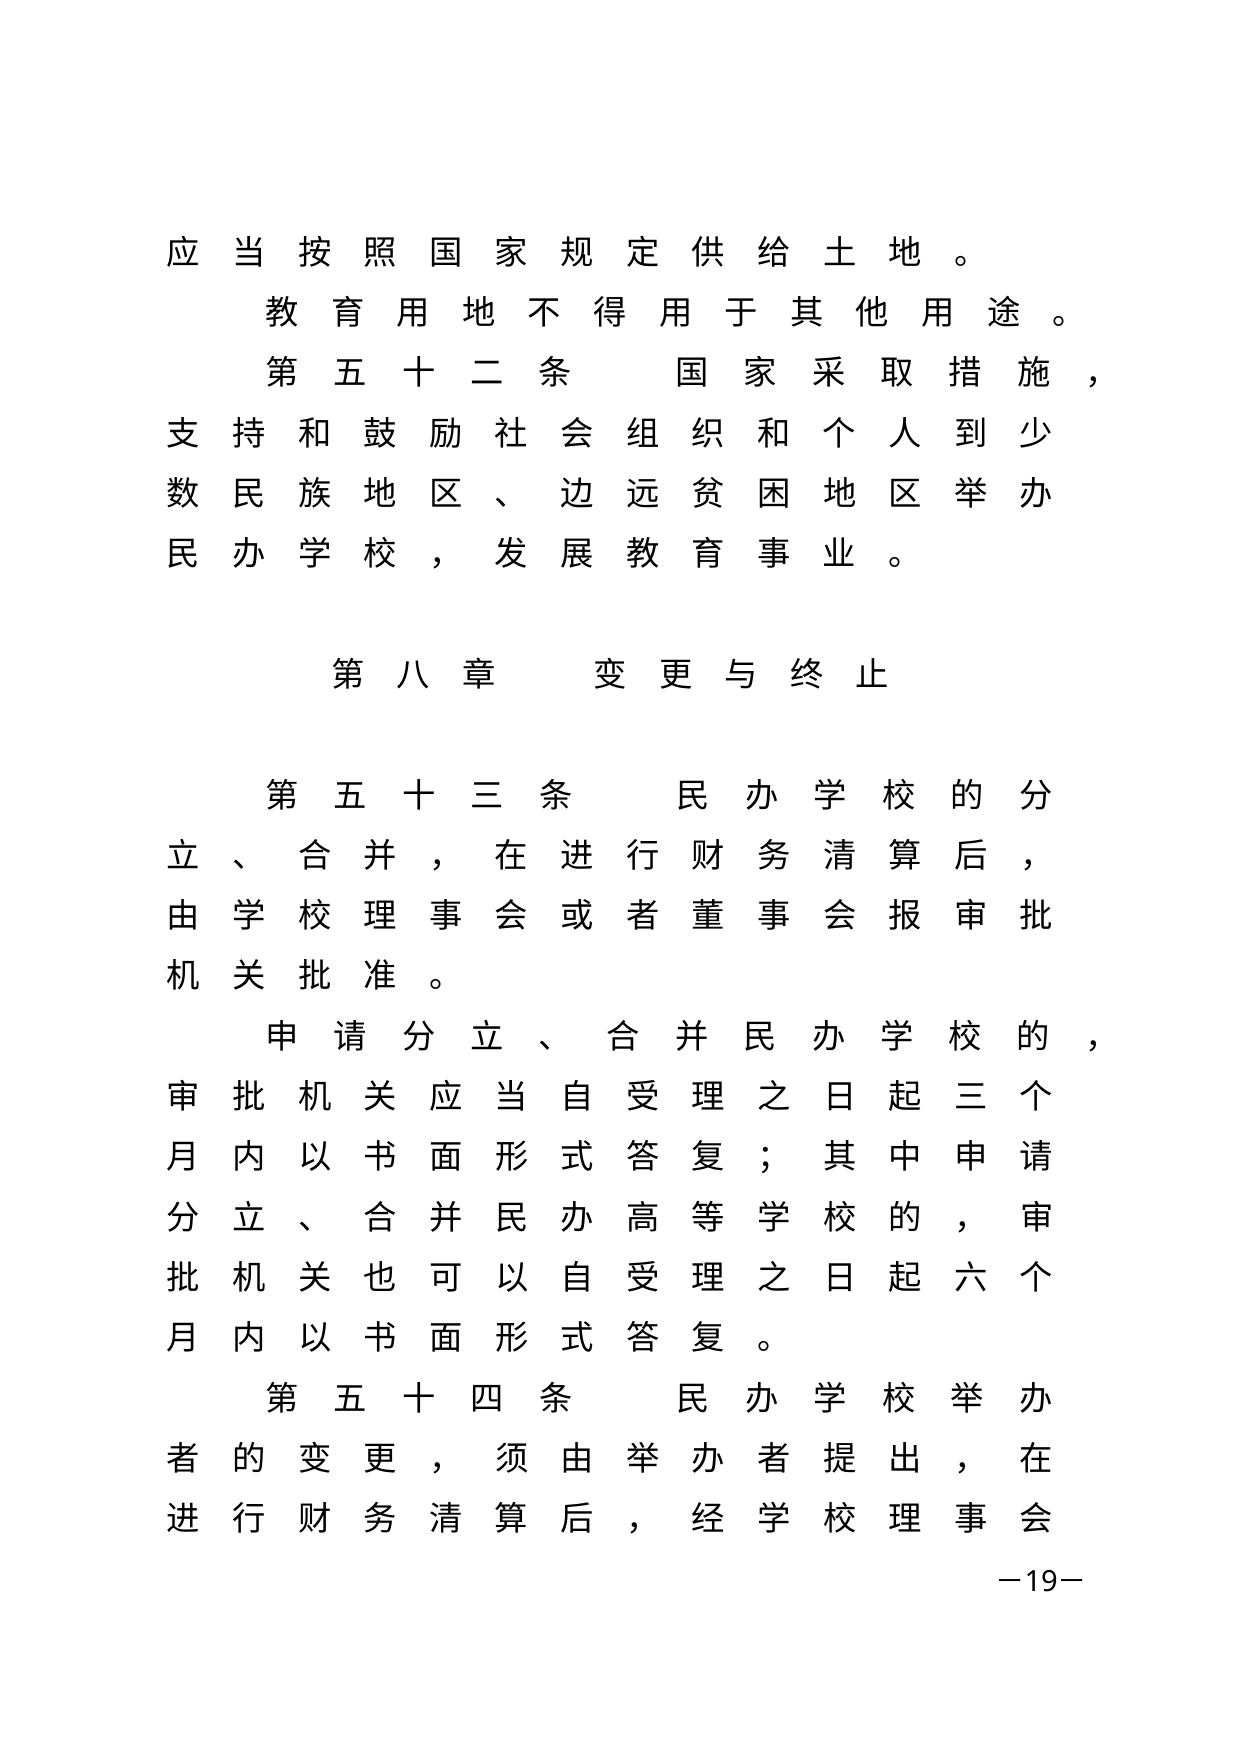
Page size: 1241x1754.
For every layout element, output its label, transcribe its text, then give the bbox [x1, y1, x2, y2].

text 第五十二条 国家采取措施，支持和鼓励社会组织和个人到少数民族地区、边远贫困地区举办民办学校，发展教育事业。 [167, 340, 1085, 581]
text 第五十三条 民办学校的分立、合并，在进行财务清算后，由学校理事会或者董事会报审批机关批准。 [167, 762, 1085, 1003]
text 教育用地不得用于其他用途。 [167, 280, 1085, 340]
text 第五十一条 新建、扩建非营利性民办学校，人民政府应当按照与公办学校同等原则，以划拨等方式给予用地优惠。新建、扩建营利性民办学校，人民政府应当按照国家规定供给土地。 [167, 219, 1085, 280]
text 第八章 变更与终止 [167, 642, 1085, 702]
text 第五十四条 民办学校举办者的变更，须由举办者提出，在进行财务清算后，经学校理事会或者董事会同意，报审批机关核准。 [167, 1365, 1085, 1546]
text 申请分立、合并民办学校的，审批机关应当自受理之日起三个月内以书面形式答复；其中申请分立、合并民办高等学校的，审批机关也可以自受理之日起六个月内以书面形式答复。 [167, 1003, 1085, 1365]
